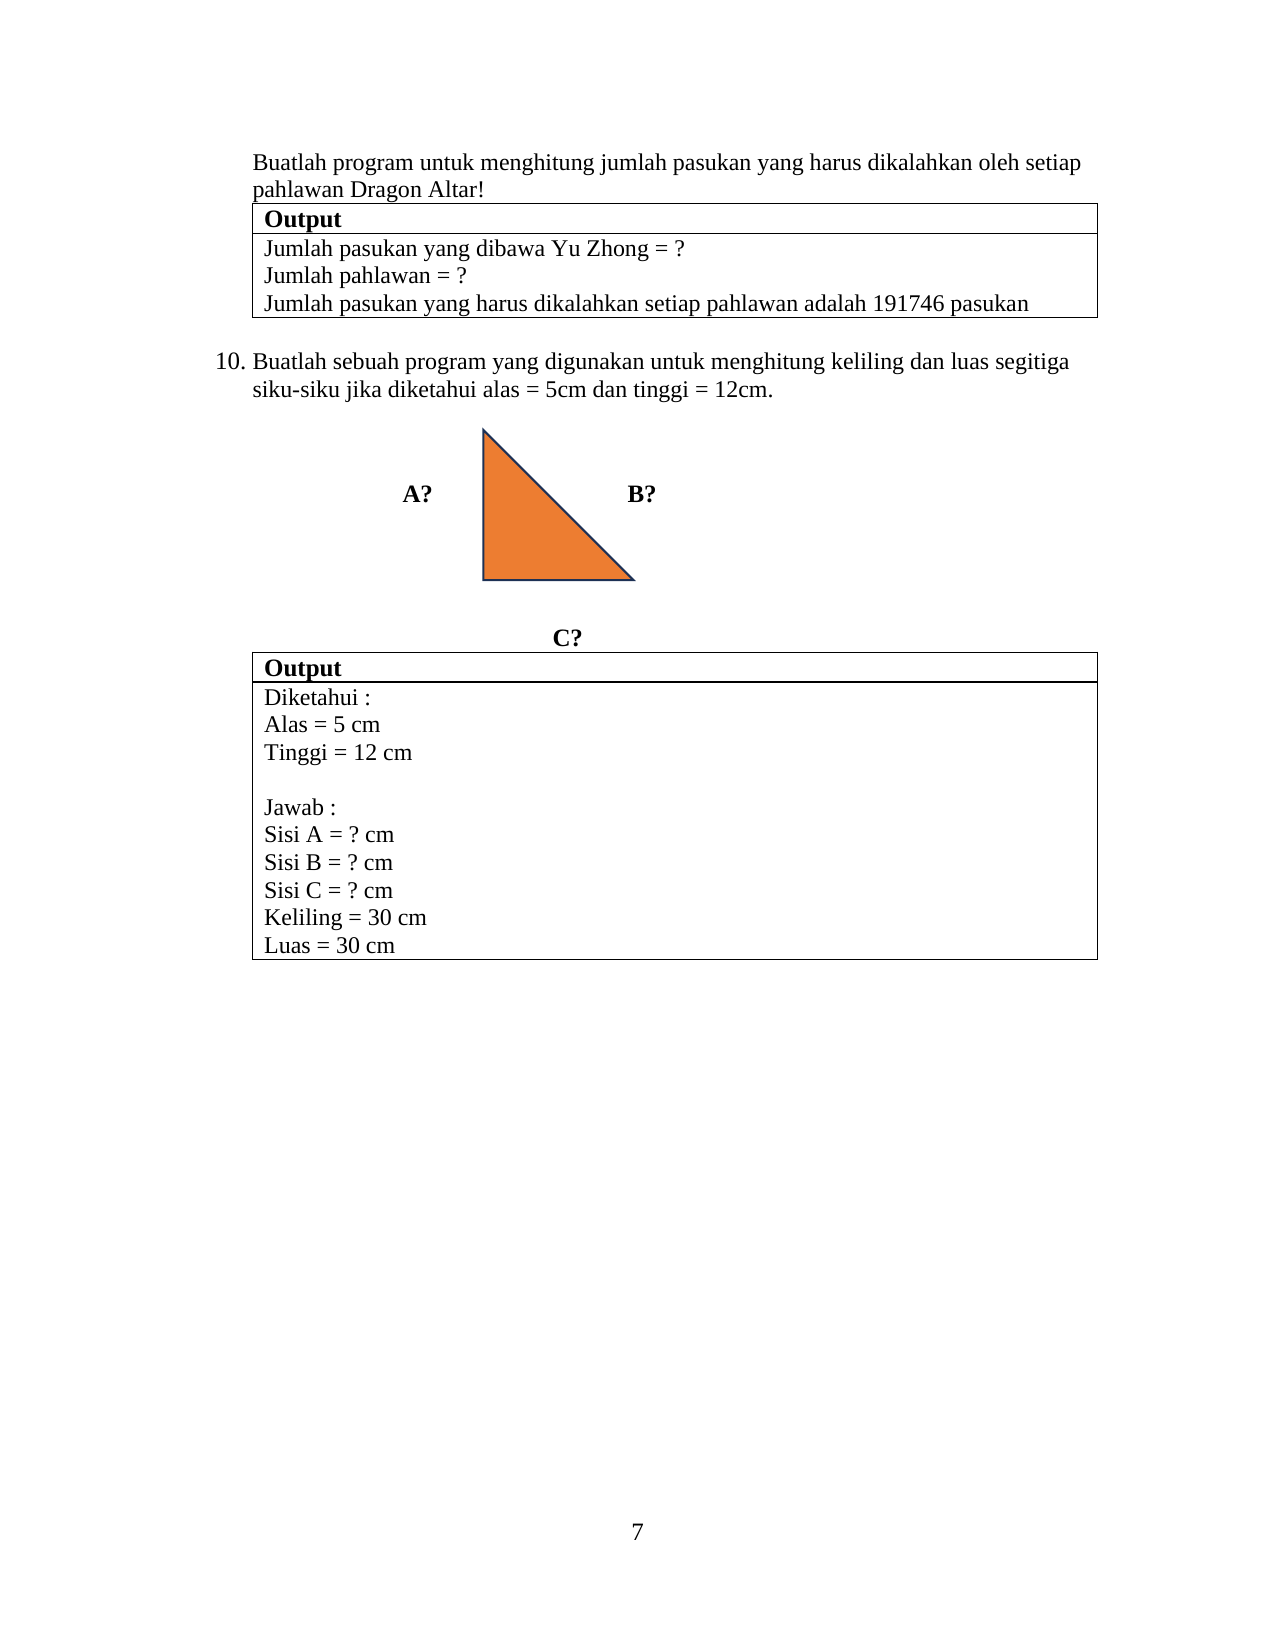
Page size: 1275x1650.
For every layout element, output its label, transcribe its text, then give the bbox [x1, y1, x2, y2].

table_header Output [253, 653, 1097, 681]
text A? B? [402, 479, 482, 508]
text Buatlah program untuk menghitung jumlah pasukan yang harus dikalahkan oleh setiap pahlawan Dragon Altar! [252, 148, 1098, 203]
text A? B? [535, 479, 1098, 508]
table_header Output [253, 204, 1097, 233]
table_cell Diketahui : Alas = 5 cm Tinggi = 12 cm Jawab : Sisi A = ? cm Sisi B = ? cm Sisi C = ? cm Keliling = 30 cm Luas = 30 cm [253, 683, 1097, 958]
table_cell Jumlah pasukan yang dibawa Yu Zhong = ? Jumlah pahlawan = ? Jumlah pasukan yang harus dikalahkan setiap pahlawan adalah 191746 pasukan [253, 234, 1097, 317]
list Buatlah sebuah program yang digunakan untuk menghitung keliling dan luas segitiga siku-siku jika diketahui alas = 5cm dan tinggi = 12cm. [215, 346, 1098, 403]
text C? [252, 623, 1098, 652]
